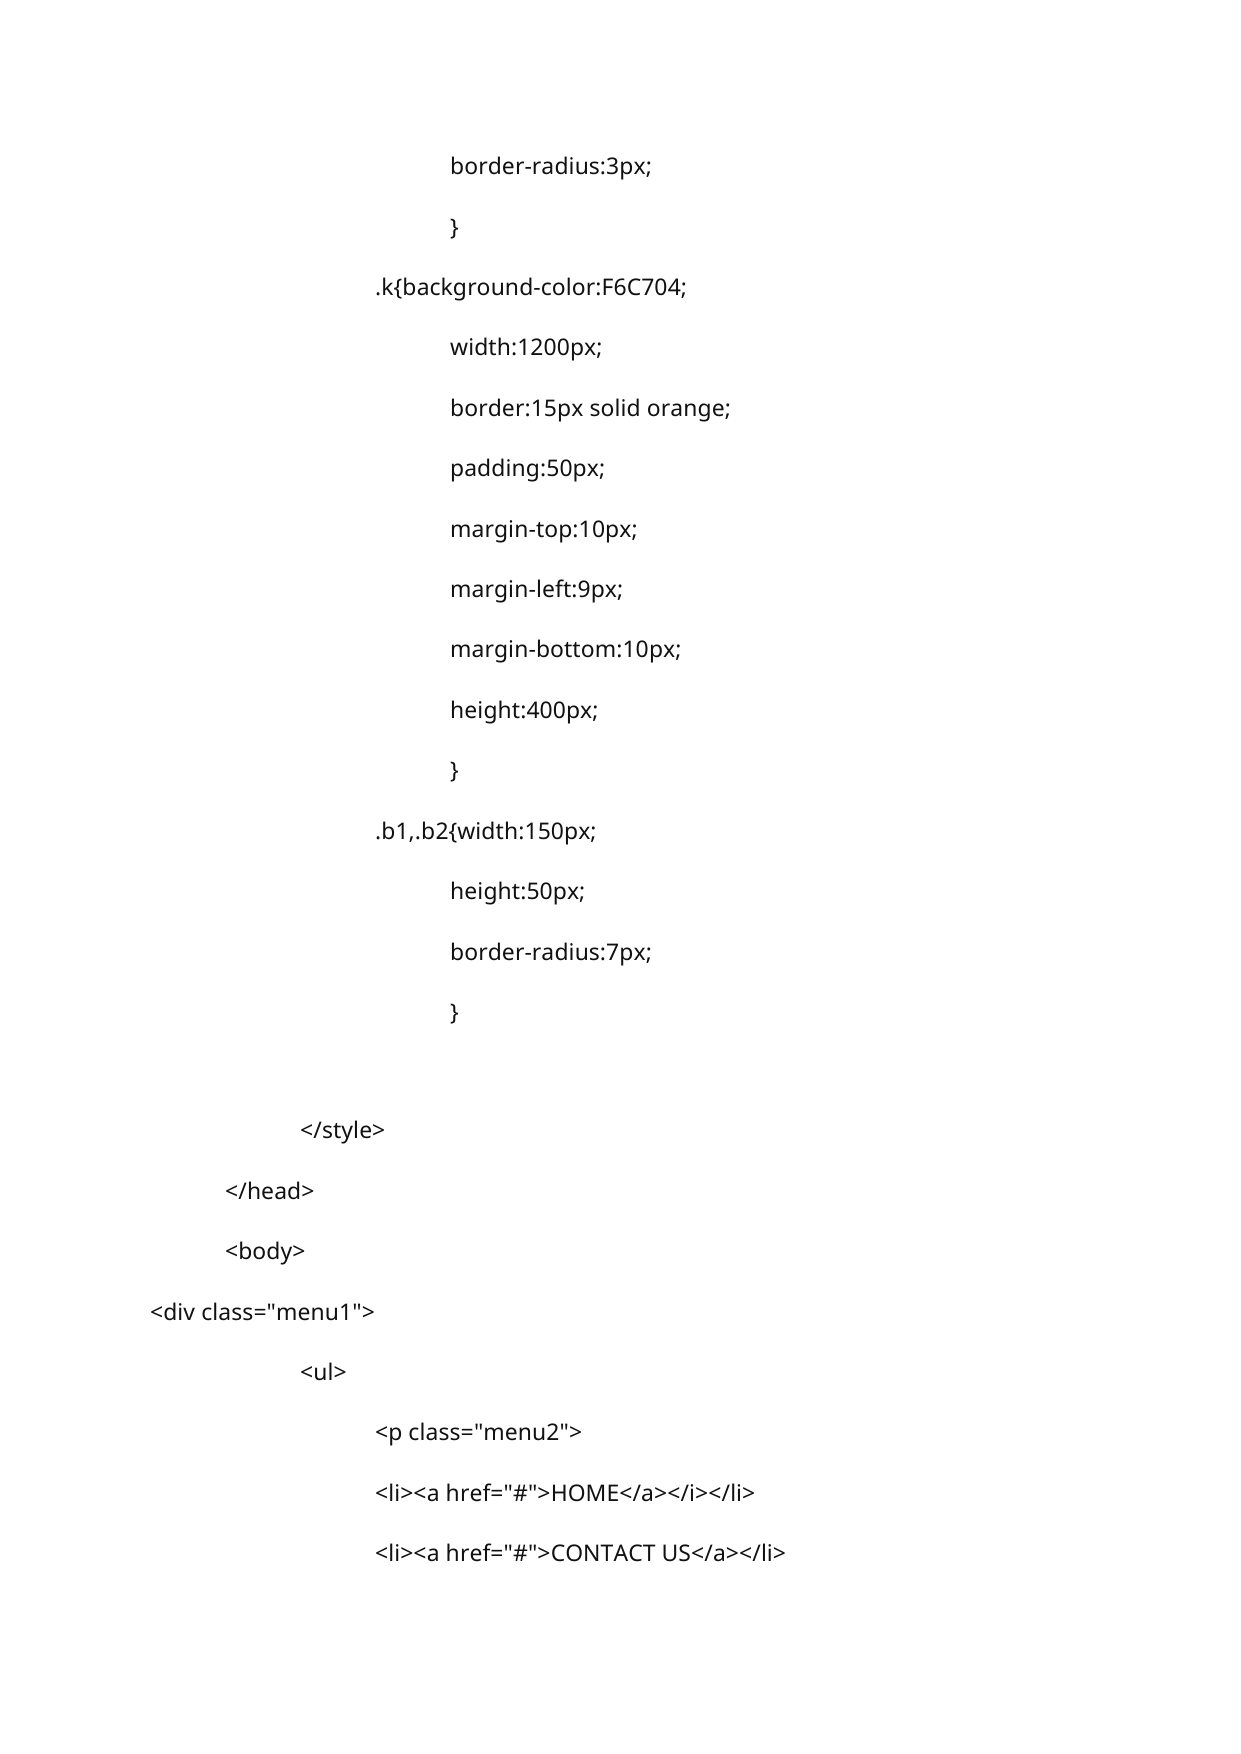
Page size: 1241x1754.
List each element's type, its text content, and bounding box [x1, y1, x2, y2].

text margin-bottom:10px; [150, 633, 1090, 664]
text <body> [150, 1235, 1090, 1266]
text margin-top:10px; [150, 512, 1090, 544]
text <ul> [150, 1356, 1090, 1387]
text border-radius:7px; [150, 935, 1090, 967]
text width:1200px; [150, 331, 1090, 362]
text <div class="menu1"> [150, 1295, 1090, 1327]
text height:50px; [150, 875, 1090, 906]
text <li><a href="#">CONTACT US</a></li> [150, 1537, 1090, 1568]
text height:400px; [150, 694, 1090, 725]
text border-radius:3px; [150, 150, 1090, 181]
text <li><a href="#">HOME</a></i></li> [150, 1477, 1090, 1508]
text .b1,.b2{width:150px; [150, 814, 1090, 846]
text } [150, 210, 1090, 242]
text .k{background-color:F6C704; [150, 271, 1090, 302]
text </style> [150, 1114, 1090, 1145]
text } [150, 996, 1090, 1027]
text } [150, 754, 1090, 785]
text <p class="menu2"> [150, 1416, 1090, 1447]
text border:15px solid orange; [150, 392, 1090, 423]
text padding:50px; [150, 452, 1090, 483]
text </head> [150, 1174, 1090, 1206]
text margin-left:9px; [150, 573, 1090, 604]
